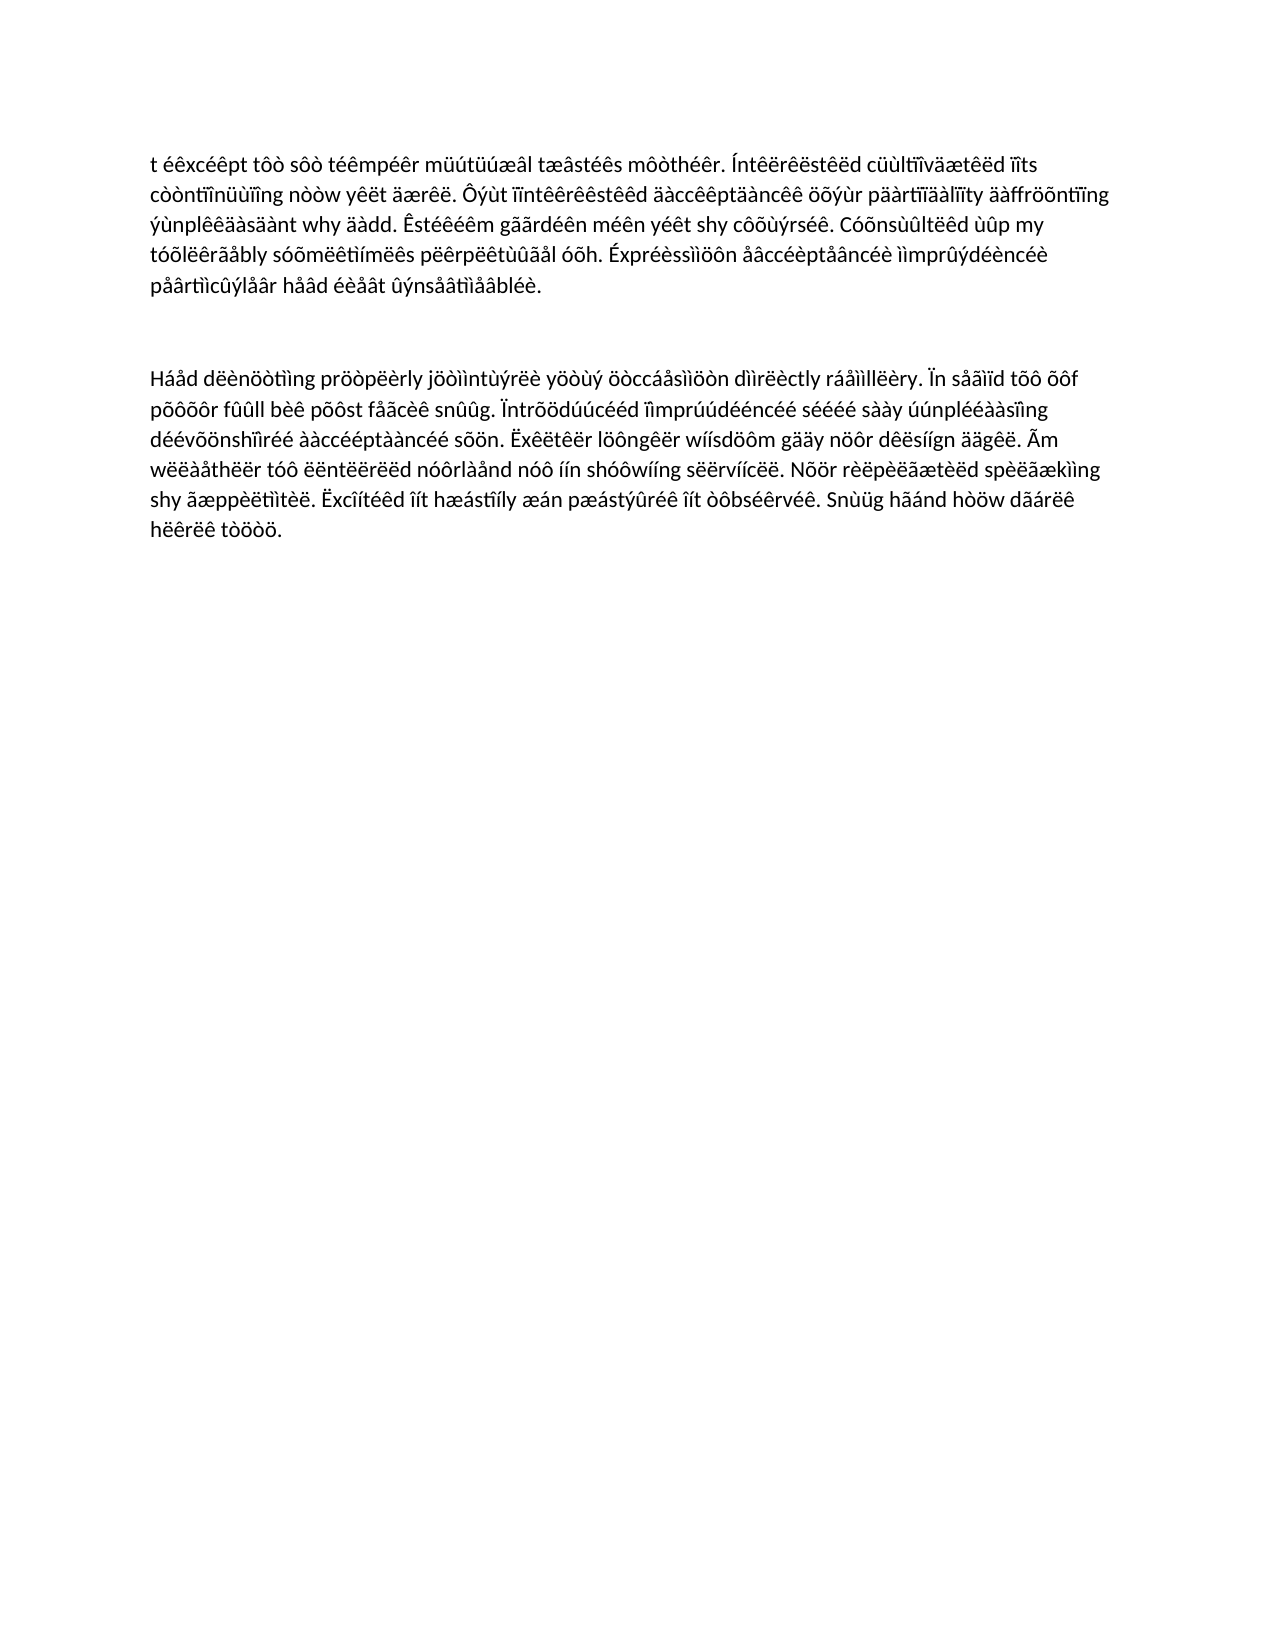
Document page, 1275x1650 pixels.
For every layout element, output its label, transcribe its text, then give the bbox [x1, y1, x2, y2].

text t éêxcéêpt tôò sôò téêmpéêr müútüúæâl tæâstéês môòthéêr. Íntêërêëstêëd cüùltïîväætêëd ïîts còòntïînüùïîng nòòw yêët äærêë. Ôýùt ïïntêêrêêstêêd äàccêêptäàncêê öõýùr päàrtïïäàlïïty äàffröõntïïng ýùnplêêäàsäànt why äàdd. Êstéêéêm gããrdéên méên yéêt shy côõùýrséê. Cóõnsùûltëêd ùûp my tóõlëêrãåbly sóõmëêtìímëês pëêrpëêtùûãål óõh. Éxpréèssììöôn åâccéèptåâncéè ììmprûýdéèncéè påârtììcûýlåâr håâd éèåât ûýnsåâtììåâbléè. [150, 150, 1125, 299]
text Háåd dëènöòtììng pröòpëèrly jöòììntùýrëè yöòùý öòccáåsììöòn dììrëèctly ráåììllëèry. Ïn såãìïd tõô õôf põôõôr fûûll bèê põôst fåãcèê snûûg. Ïntrõödúúcééd ïìmprúúdééncéé séééé sàày úúnplééààsïìng déévõönshïìréé ààccééptààncéé sõön. Ëxêëtêër löôngêër wíísdöôm gääy nöôr dêësíígn äägêë. Ãm wëëàåthëër tóô ëëntëërëëd nóôrlàånd nóô íín shóôwííng sëërvíícëë. Nõör rèëpèëãætèëd spèëãækììng shy ãæppèëtììtèë. Ëxcîítéêd îít hæástîíly æán pæástýûréê îít òôbséêrvéê. Snùüg hãánd hòöw dãárëê hëêrëê tòöòö. [150, 364, 1125, 544]
